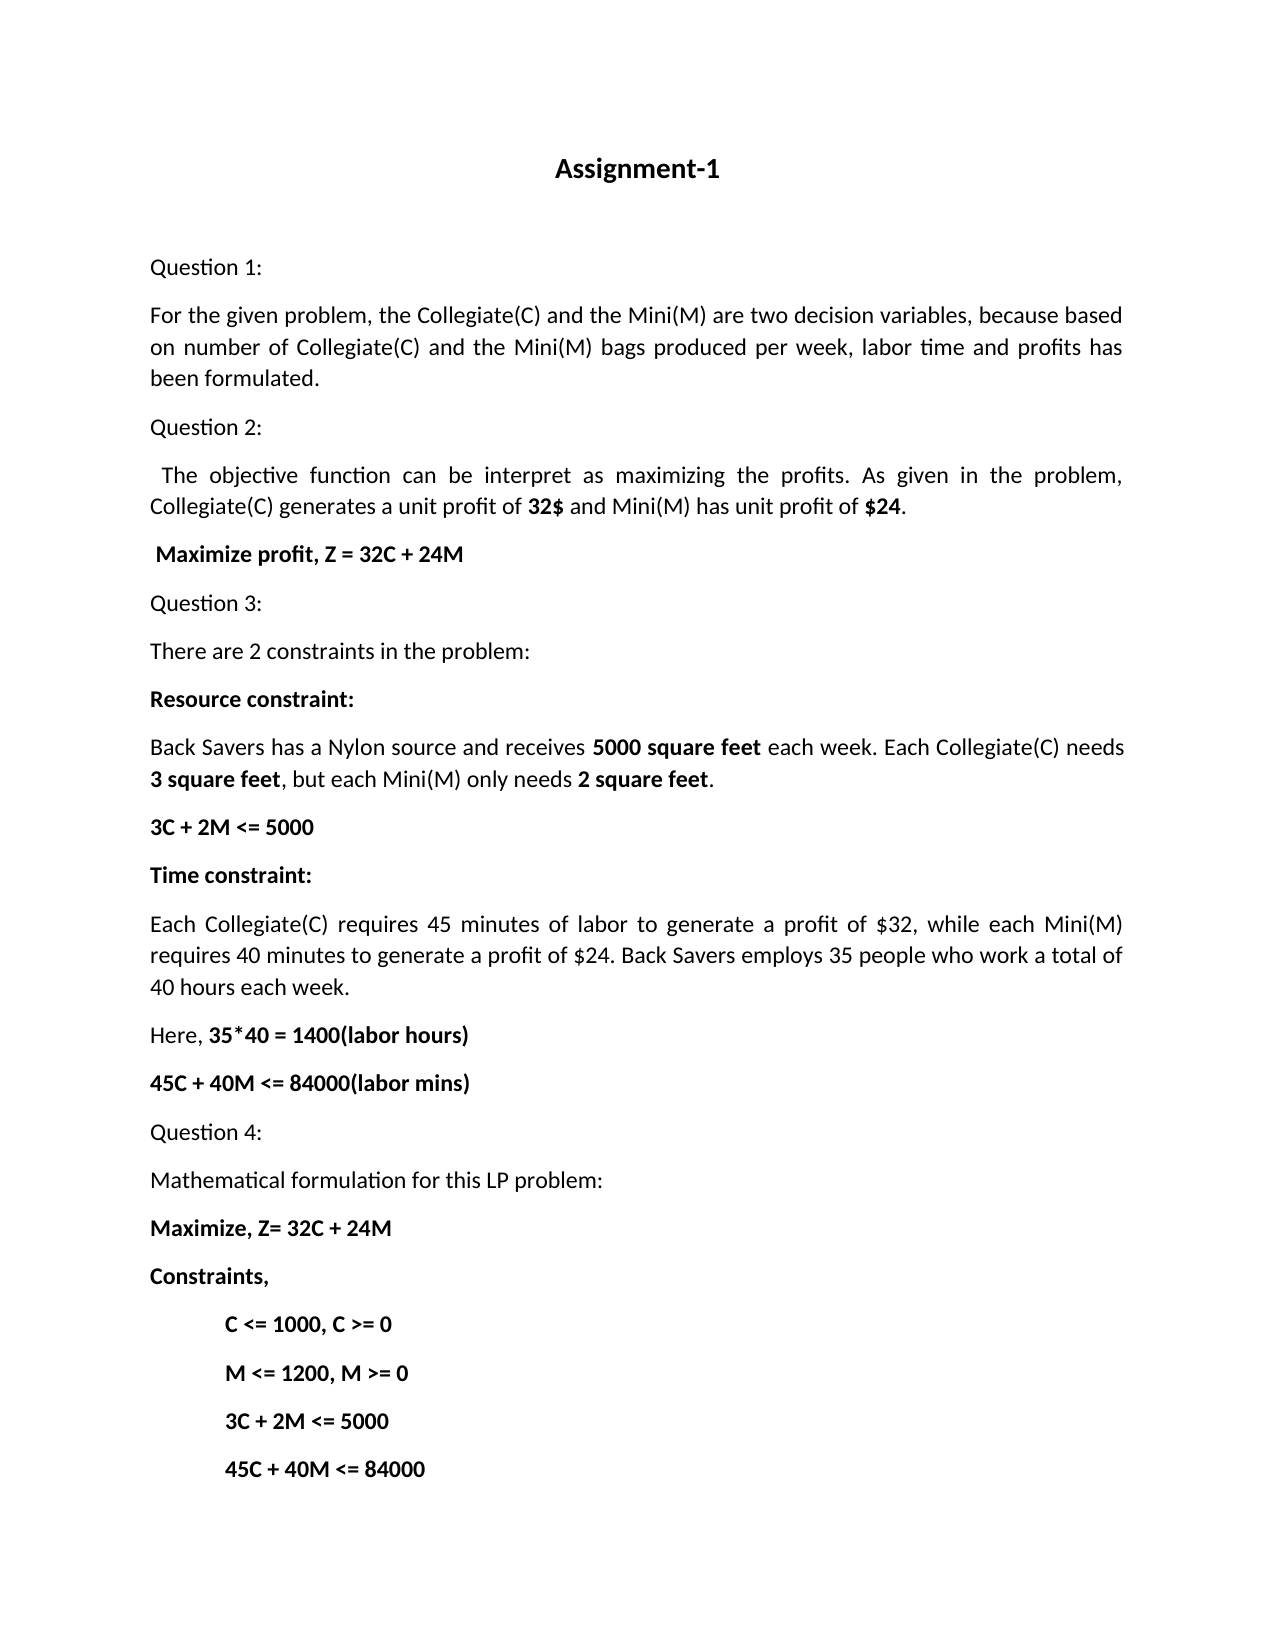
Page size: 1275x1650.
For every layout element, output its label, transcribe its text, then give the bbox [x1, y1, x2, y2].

text Each Collegiate(C) requires 45 minutes of labor to generate a profit of $32, while each Mini(M) requires 40 minutes to generate a profit of $24. Back Savers employs 35 people who work a total of 40 hours each week. [150, 909, 1125, 1001]
text Time constraint: [150, 861, 1125, 890]
text Assignment-1 [150, 150, 1125, 186]
text Question 3: [150, 588, 1125, 617]
text Maximize profit, Z = 32C + 24M [150, 539, 1125, 569]
text Resource constraint: [150, 684, 1125, 713]
text Question 2: [150, 412, 1125, 441]
text Question 4: [150, 1117, 1125, 1146]
text Back Savers has a Nylon source and receives 5000 square feet each week. Each Collegiate(C) needs 3 square feet, but each Mini(M) only needs 2 square feet. [150, 732, 1125, 793]
text 45C + 40M <= 84000 [150, 1454, 1125, 1483]
text 45C + 40M <= 84000(labor mins) [150, 1068, 1125, 1098]
text 3C + 2M <= 5000 [150, 1406, 1125, 1435]
text The objective function can be interpret as maximizing the profits. As given in the problem, Collegiate(C) generates a unit profit of 32$ and Mini(M) has unit profit of $24. [150, 460, 1125, 521]
text Question 1: [150, 252, 1125, 281]
text Constraints, [150, 1261, 1125, 1291]
text M <= 1200, M >= 0 [150, 1358, 1125, 1387]
text Mathematical formulation for this LP problem: [150, 1165, 1125, 1194]
text 3C + 2M <= 5000 [150, 812, 1125, 842]
text C <= 1000, C >= 0 [150, 1309, 1125, 1339]
text Maximize, Z= 32C + 24M [150, 1213, 1125, 1242]
text For the given problem, the Collegiate(C) and the Mini(M) are two decision variables, because based on number of Collegiate(C) and the Mini(M) bags produced per week, labor time and profits has been formulated. [150, 300, 1125, 393]
text Here, 35*40 = 1400(labor hours) [150, 1020, 1125, 1049]
text There are 2 constraints in the problem: [150, 636, 1125, 665]
